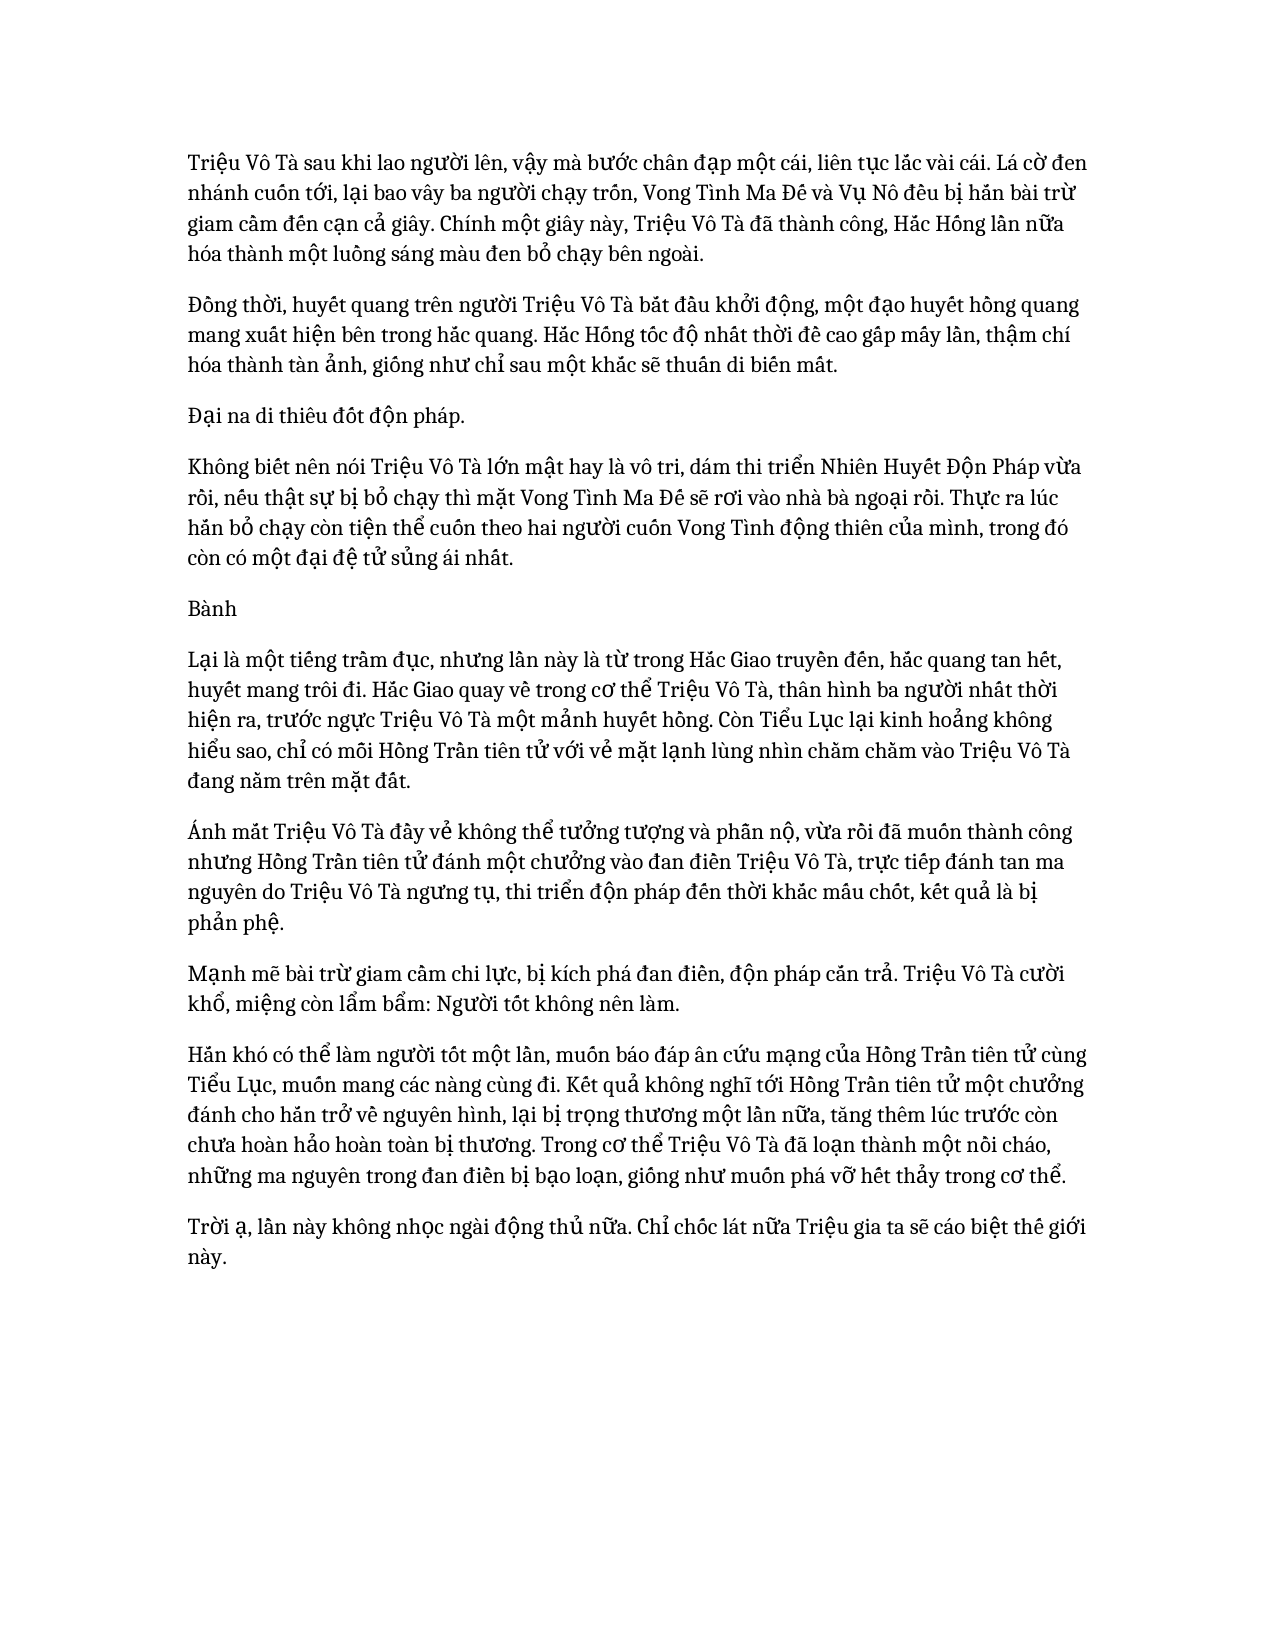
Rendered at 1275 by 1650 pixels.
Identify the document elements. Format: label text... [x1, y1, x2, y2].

text Triệu Vô Tà sau khi lao người lên, vậy mà bước chân đạp một cái, liên tục lắc vài cái. Lá cờ đen nhánh cuốn tới, lại bao vây ba người chạy trốn, Vong Tình Ma Đế và Vụ Nô đều bị hắn bài trừ giam cầm đến cạn cả giây. Chính một giây này, Triệu Vô Tà đã thành công, Hắc Hống lần nữa hóa thành một luồng sáng màu đen bỏ chạy bên ngoài. [187, 150, 1087, 267]
text Mạnh mẽ bài trừ giam cầm chi lực, bị kích phá đan điền, độn pháp cắn trả. Triệu Vô Tà cười khổ, miệng còn lẩm bẩm: Người tốt không nên làm. [187, 960, 1087, 1017]
text Lại là một tiếng trầm đục, nhưng lần này là từ trong Hắc Giao truyền đến, hắc quang tan hết, huyết mang trôi đi. Hắc Giao quay về trong cơ thể Triệu Vô Tà, thân hình ba người nhất thời hiện ra, trước ngực Triệu Vô Tà một mảnh huyết hồng. Còn Tiểu Lục lại kinh hoảng không hiểu sao, chỉ có mỗi Hồng Trần tiên tử với vẻ mặt lạnh lùng nhìn chằm chằm vào Triệu Vô Tà đang nằm trên mặt đất. [187, 647, 1087, 794]
text Bành [187, 596, 1087, 622]
text Trời ạ, lần này không nhọc ngài động thủ nữa. Chỉ chốc lát nữa Triệu gia ta sẽ cáo biệt thế giới này. [187, 1213, 1087, 1270]
text Không biết nên nói Triệu Vô Tà lớn mật hay là vô tri, dám thi triển Nhiên Huyết Độn Pháp vừa rồi, nếu thật sự bị bỏ chạy thì mặt Vong Tình Ma Đế sẽ rơi vào nhà bà ngoại rồi. Thực ra lúc hắn bỏ chạy còn tiện thể cuốn theo hai người cuốn Vong Tình động thiên của mình, trong đó còn có một đại đệ tử sủng ái nhất. [187, 454, 1087, 571]
text Ánh mắt Triệu Vô Tà đầy vẻ không thể tưởng tượng và phẫn nộ, vừa rồi đã muốn thành công nhưng Hồng Trần tiên tử đánh một chưởng vào đan điền Triệu Vô Tà, trực tiếp đánh tan ma nguyên do Triệu Vô Tà ngưng tụ, thi triển độn pháp đến thời khắc mấu chốt, kết quả là bị phản phệ. [187, 819, 1087, 936]
text Đại na di thiêu đốt độn pháp. [187, 403, 1087, 429]
text Đồng thời, huyết quang trên người Triệu Vô Tà bắt đầu khởi động, một đạo huyết hồng quang mang xuất hiện bên trong hắc quang. Hắc Hống tốc độ nhất thời đề cao gấp mấy lần, thậm chí hóa thành tàn ảnh, giống như chỉ sau một khắc sẽ thuấn di biến mất. [187, 292, 1087, 378]
text Hắn khó có thể làm người tốt một lần, muốn báo đáp ân cứu mạng của Hồng Trần tiên tử cùng Tiểu Lục, muốn mang các nàng cùng đi. Kết quả không nghĩ tới Hồng Trần tiên tử một chưởng đánh cho hắn trở về nguyên hình, lại bị trọng thương một lần nữa, tăng thêm lúc trước còn chưa hoàn hảo hoàn toàn bị thương. Trong cơ thể Triệu Vô Tà đã loạn thành một nồi cháo, những ma nguyên trong đan điền bị bạo loạn, giống như muốn phá vỡ hết thảy trong cơ thể. [187, 1042, 1087, 1189]
